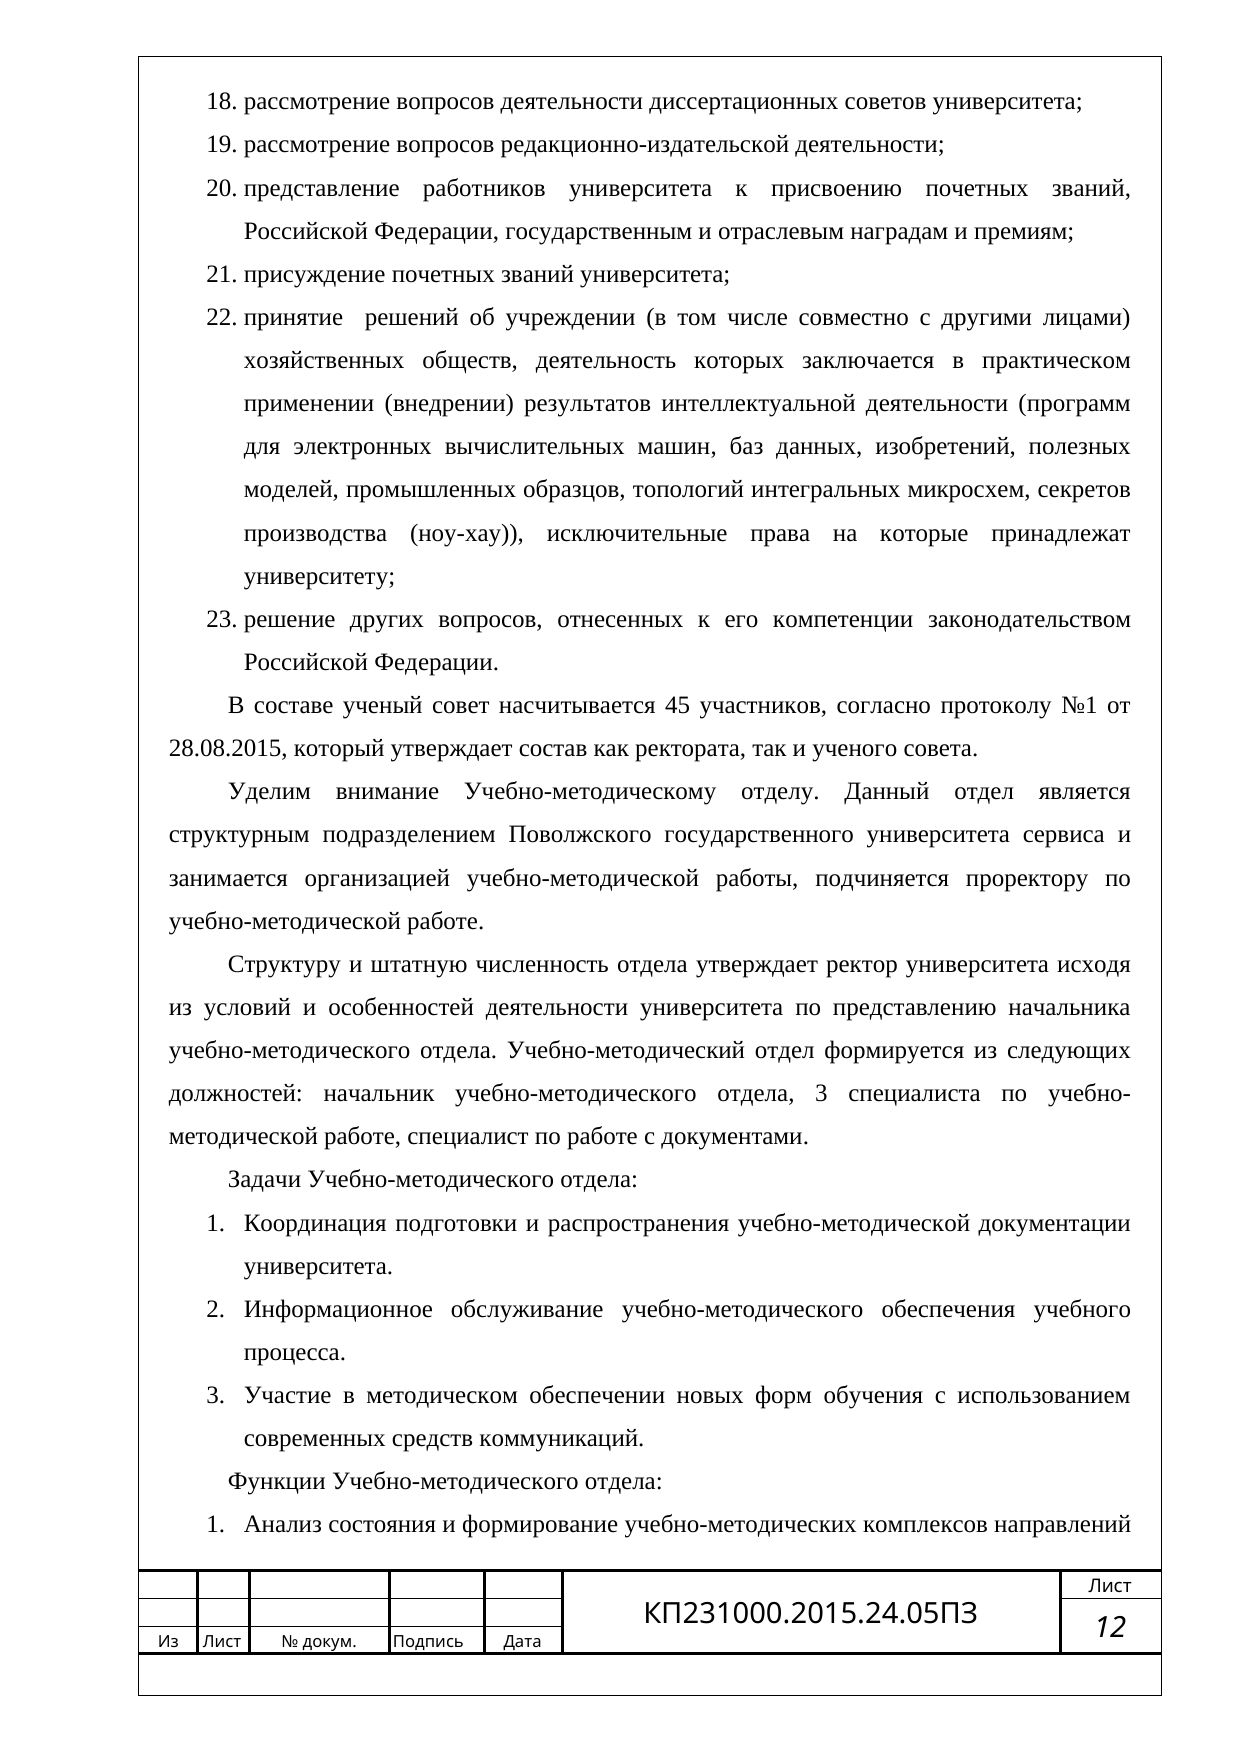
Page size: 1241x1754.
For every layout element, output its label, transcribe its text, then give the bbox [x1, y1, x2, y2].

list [206, 1509, 1132, 1538]
list Информационное обслуживание учебно-методического обеспечения учебного процесса. [206, 1294, 1132, 1366]
list решение других вопросов, отнесенных к его компетенции законодательством Российской Федерации. [206, 604, 1132, 676]
list рассмотрение вопросов редакционно-издательской деятельности; [206, 129, 1132, 158]
text В составе ученый совет насчитывается 45 участников, согласно протоколу №1 от 28.08.2015, который утверждает состав как ректората, так и ученого совета. [168, 690, 1132, 762]
text Задачи Учебно-методического отдела: [168, 1164, 1132, 1193]
list присуждение почетных званий университета; [206, 259, 1132, 288]
list Участие в методическом обеспечении новых форм обучения с использованием современных средств коммуникаций. [206, 1380, 1132, 1452]
text Функции Учебно-методического отдела: [168, 1466, 1132, 1495]
list представление работников университета к присвоению почетных званий, Российской Федерации, государственным и отраслевым наградам и премиям; [206, 173, 1132, 244]
text Уделим внимание Учебно-методическому отделу. Данный отдел является структурным подразделением Поволжского государственного университета сервиса и занимается организацией учебно-методической работы, подчиняется проректору по учебно-методической работе. [168, 776, 1132, 934]
list рассмотрение вопросов деятельности диссертационных советов университета; [206, 86, 1132, 115]
list Координация подготовки и распространения учебно-методической документации университета. [206, 1208, 1132, 1279]
text Структуру и штатную численность отдела утверждает ректор университета исходя из условий и особенностей деятельности университета по представлению начальника учебно-методического отдела. Учебно-методический отдел формируется из следующих должностей: начальник учебно-методического отдела, 3 специалиста по учебно-методической работе, специалист по работе с документами. [168, 949, 1132, 1150]
list принятие решений об учреждении (в том числе совместно с другими лицами) хозяйственных обществ, деятельность которых заключается в практическом применении (внедрении) результатов интеллектуальной деятельности (программ для электронных вычислительных машин, баз данных, изобретений, полезных моделей, промышленных образцов, топологий интегральных микросхем, секретов производства (ноу-хау)), исключительные права на которые принадлежат университету; [206, 302, 1132, 589]
